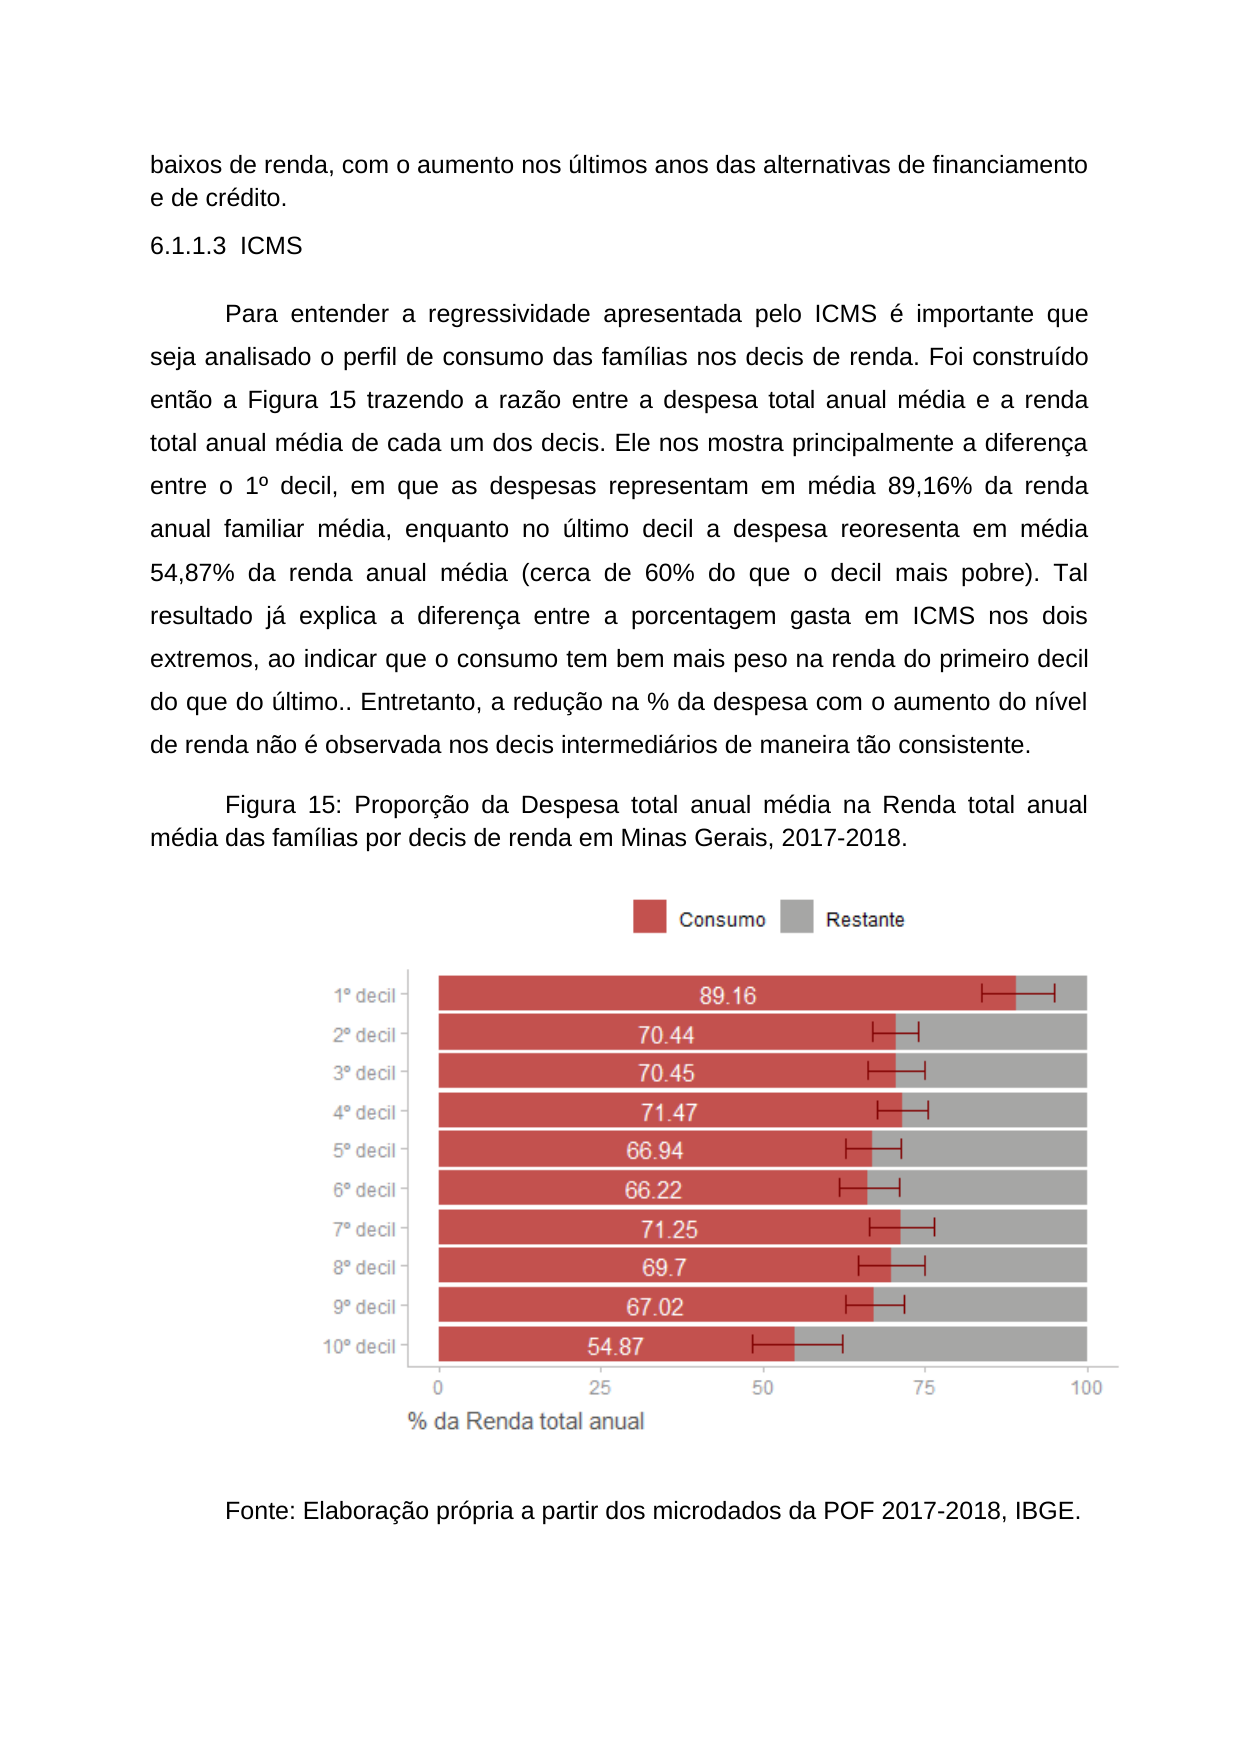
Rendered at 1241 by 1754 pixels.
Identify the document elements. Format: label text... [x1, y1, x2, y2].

picture [243, 870, 1138, 1477]
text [150, 150, 1090, 212]
text Fonte: Elaboração própria a partir dos microdados da POF 2017-2018, IBGE. [150, 1496, 1090, 1524]
text Figura 15: Proporção da Despesa total anual média na Renda total anual média das famílias por decis de renda em Minas Gerais, 2017-2018. [150, 790, 1090, 852]
subtitle ICMS [150, 231, 1090, 259]
